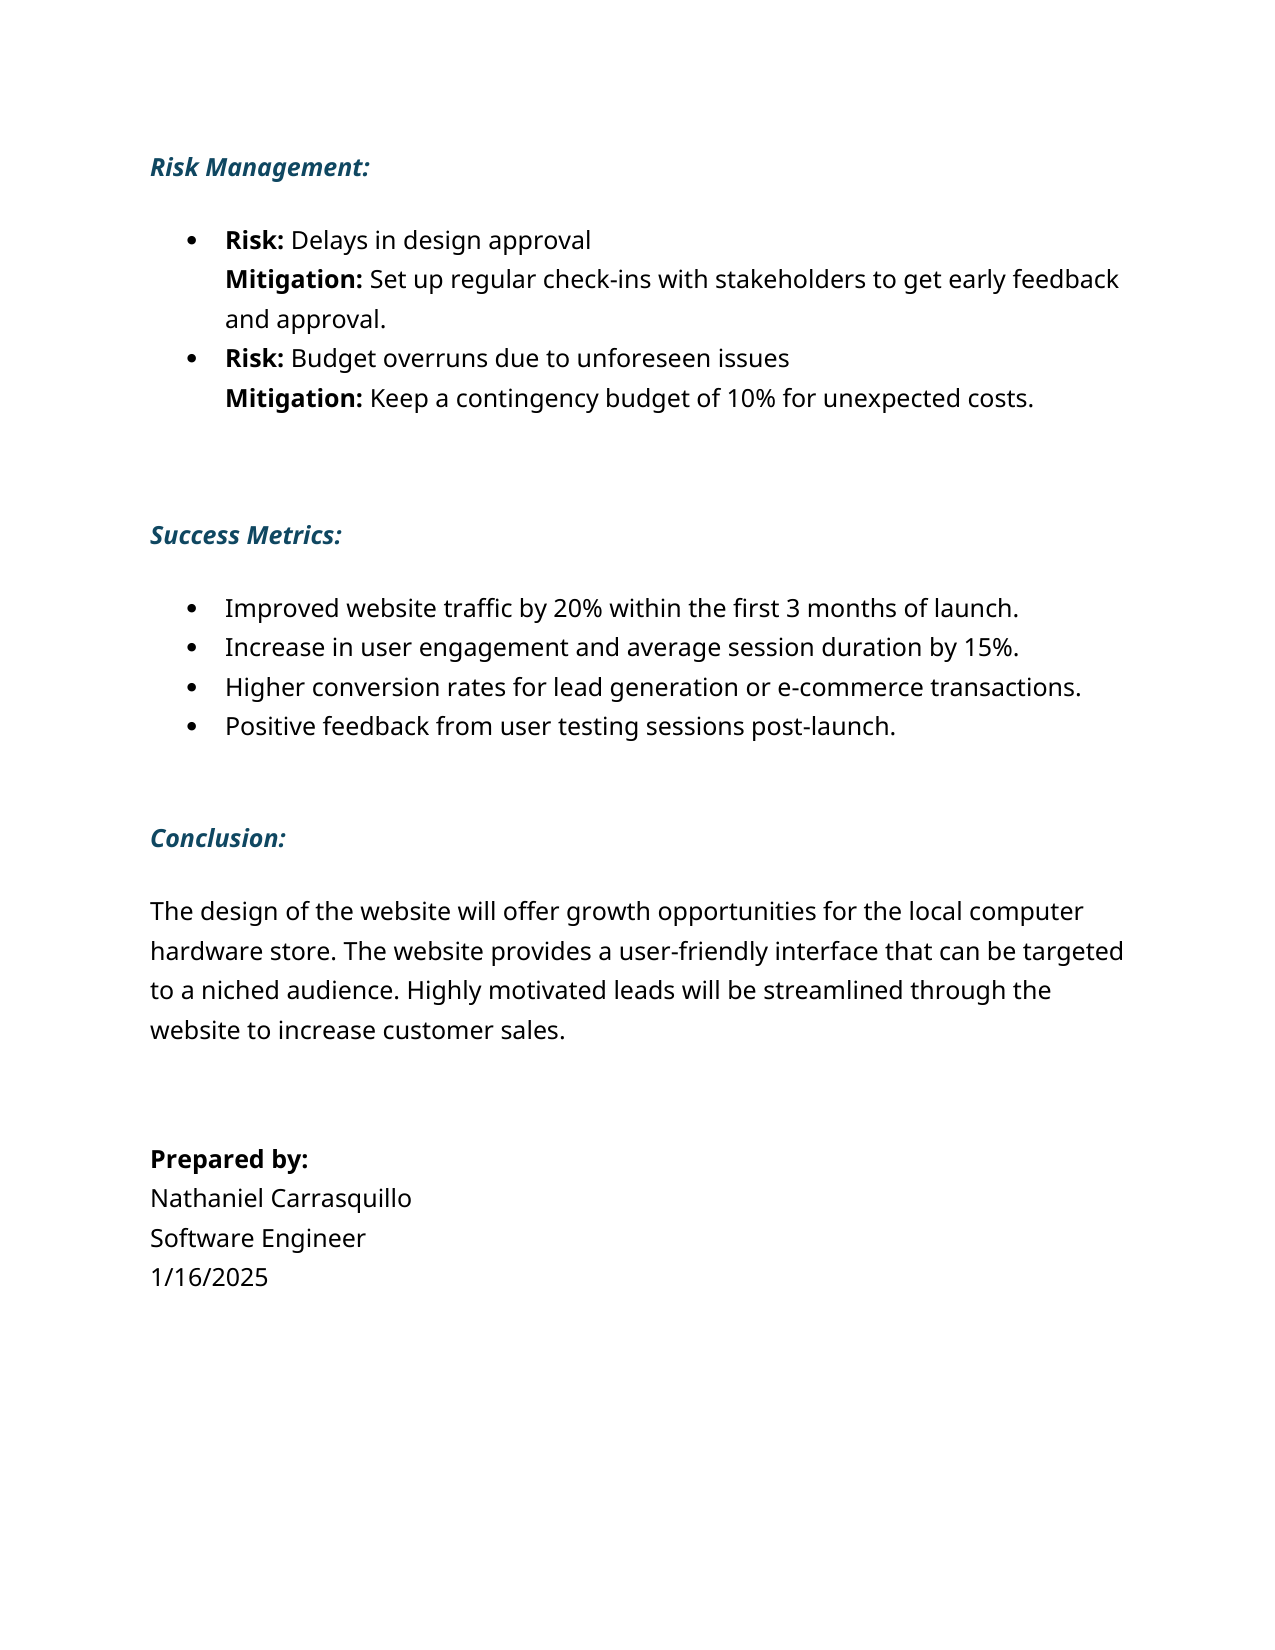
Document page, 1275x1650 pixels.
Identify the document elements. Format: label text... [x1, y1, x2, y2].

list Risk: Delays in design approval Mitigation: Set up regular check-ins with stakeholders to get early feedback and approval. [187, 223, 1125, 336]
subtitle Conclusion: [150, 821, 1125, 855]
list Positive feedback from user testing sessions post-launch. [187, 709, 1125, 743]
text Prepared by: Nathaniel Carrasquillo Software Engineer 1/16/2025 [150, 1141, 1125, 1294]
subtitle Success Metrics: [150, 518, 1125, 552]
subtitle Risk Management: [150, 150, 1125, 184]
list Risk: Budget overruns due to unforeseen issues Mitigation: Keep a contingency budget of 10% for unexpected costs. [187, 341, 1125, 415]
list Higher conversion rates for lead generation or e-commerce transactions. [187, 669, 1125, 703]
list Improved website traffic by 20% within the first 3 months of launch. [187, 591, 1125, 624]
list Increase in user engagement and average session duration by 15%. [187, 630, 1125, 664]
text The design of the website will offer growth opportunities for the local computer hardware store. The website provides a user-friendly interface that can be targeted to a niched audience. Highly motivated leads will be streamlined through the website to increase customer sales. [150, 894, 1125, 1046]
